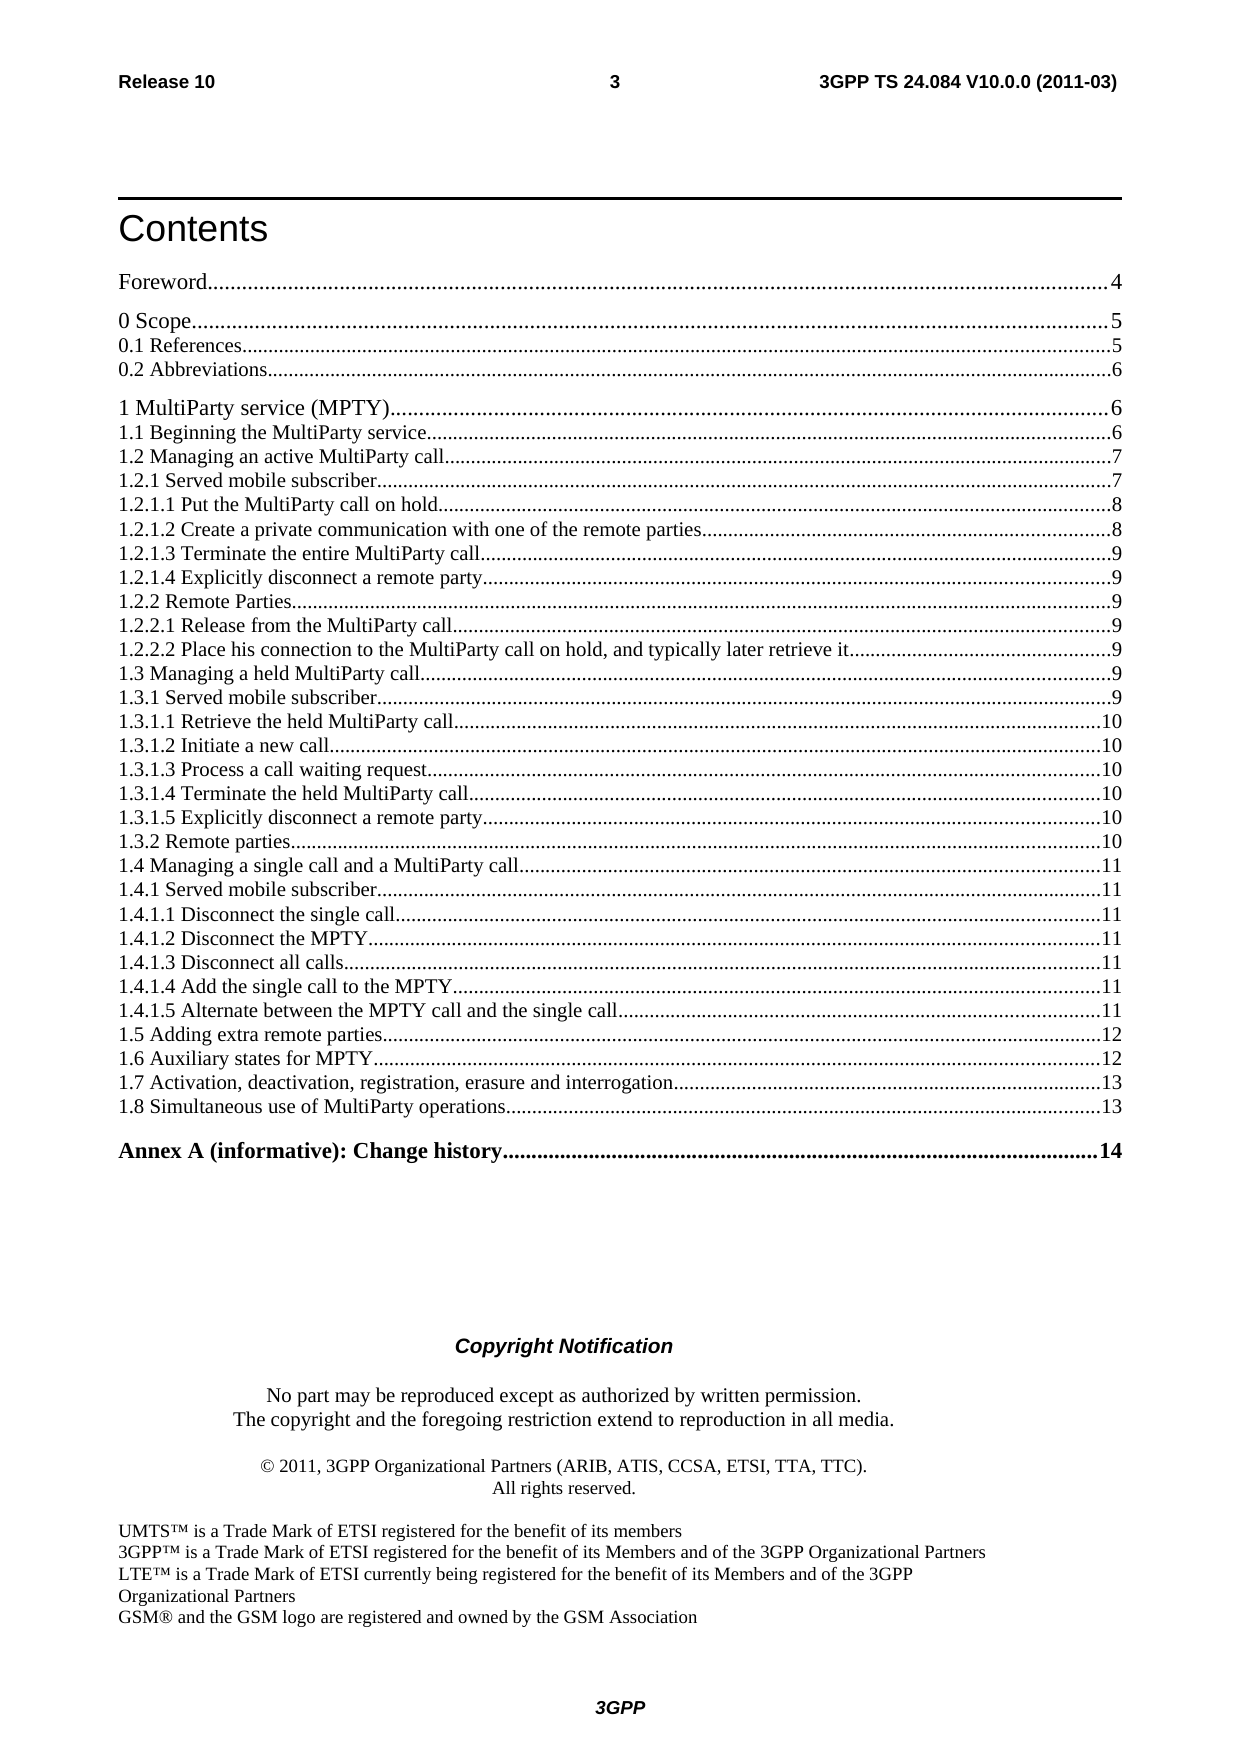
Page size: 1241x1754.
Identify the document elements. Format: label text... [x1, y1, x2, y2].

text Contents [118, 200, 1122, 249]
